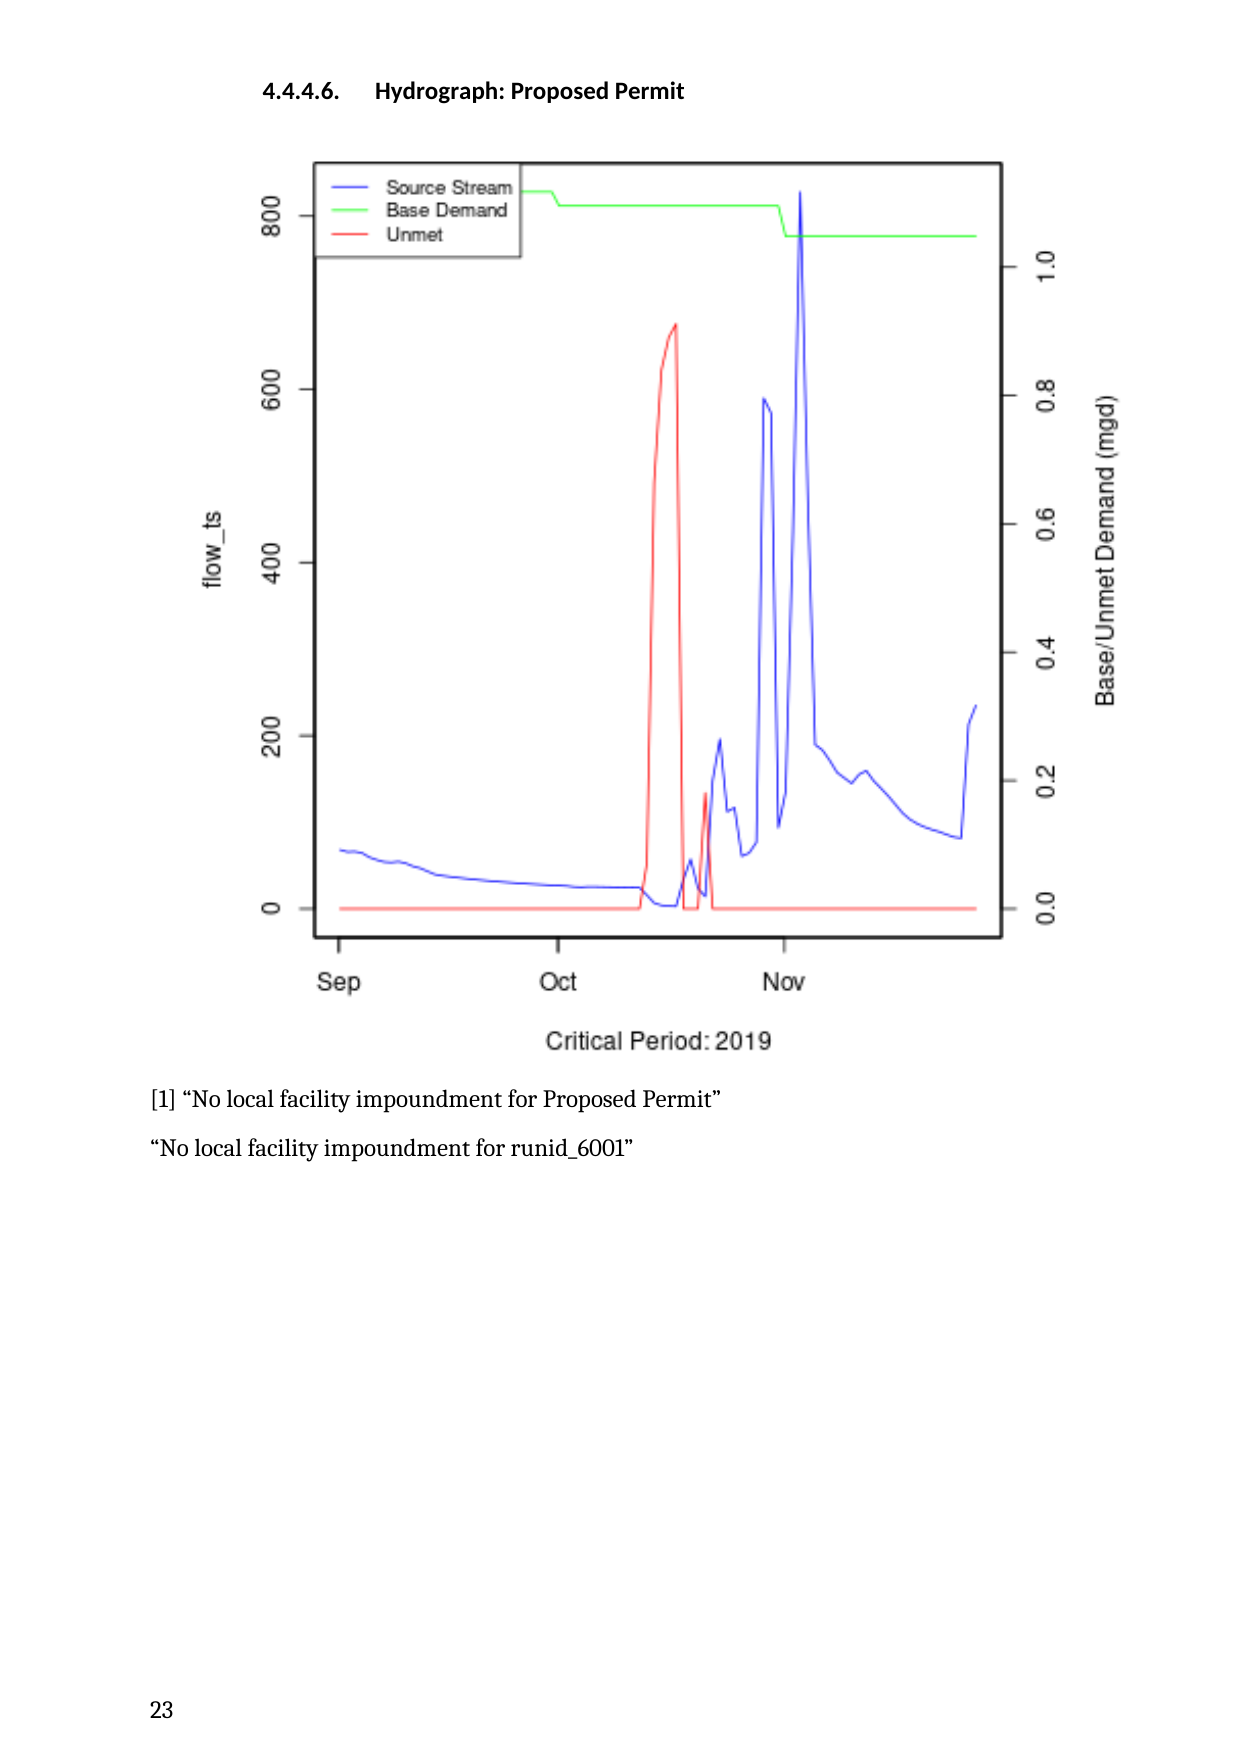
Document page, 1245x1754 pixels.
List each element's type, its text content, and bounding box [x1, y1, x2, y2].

picture [168, 105, 1148, 1085]
subtitle Hydrograph: Proposed Permit [262, 75, 1095, 105]
text “No local facility impoundment for runid_6001” [150, 1134, 1095, 1163]
